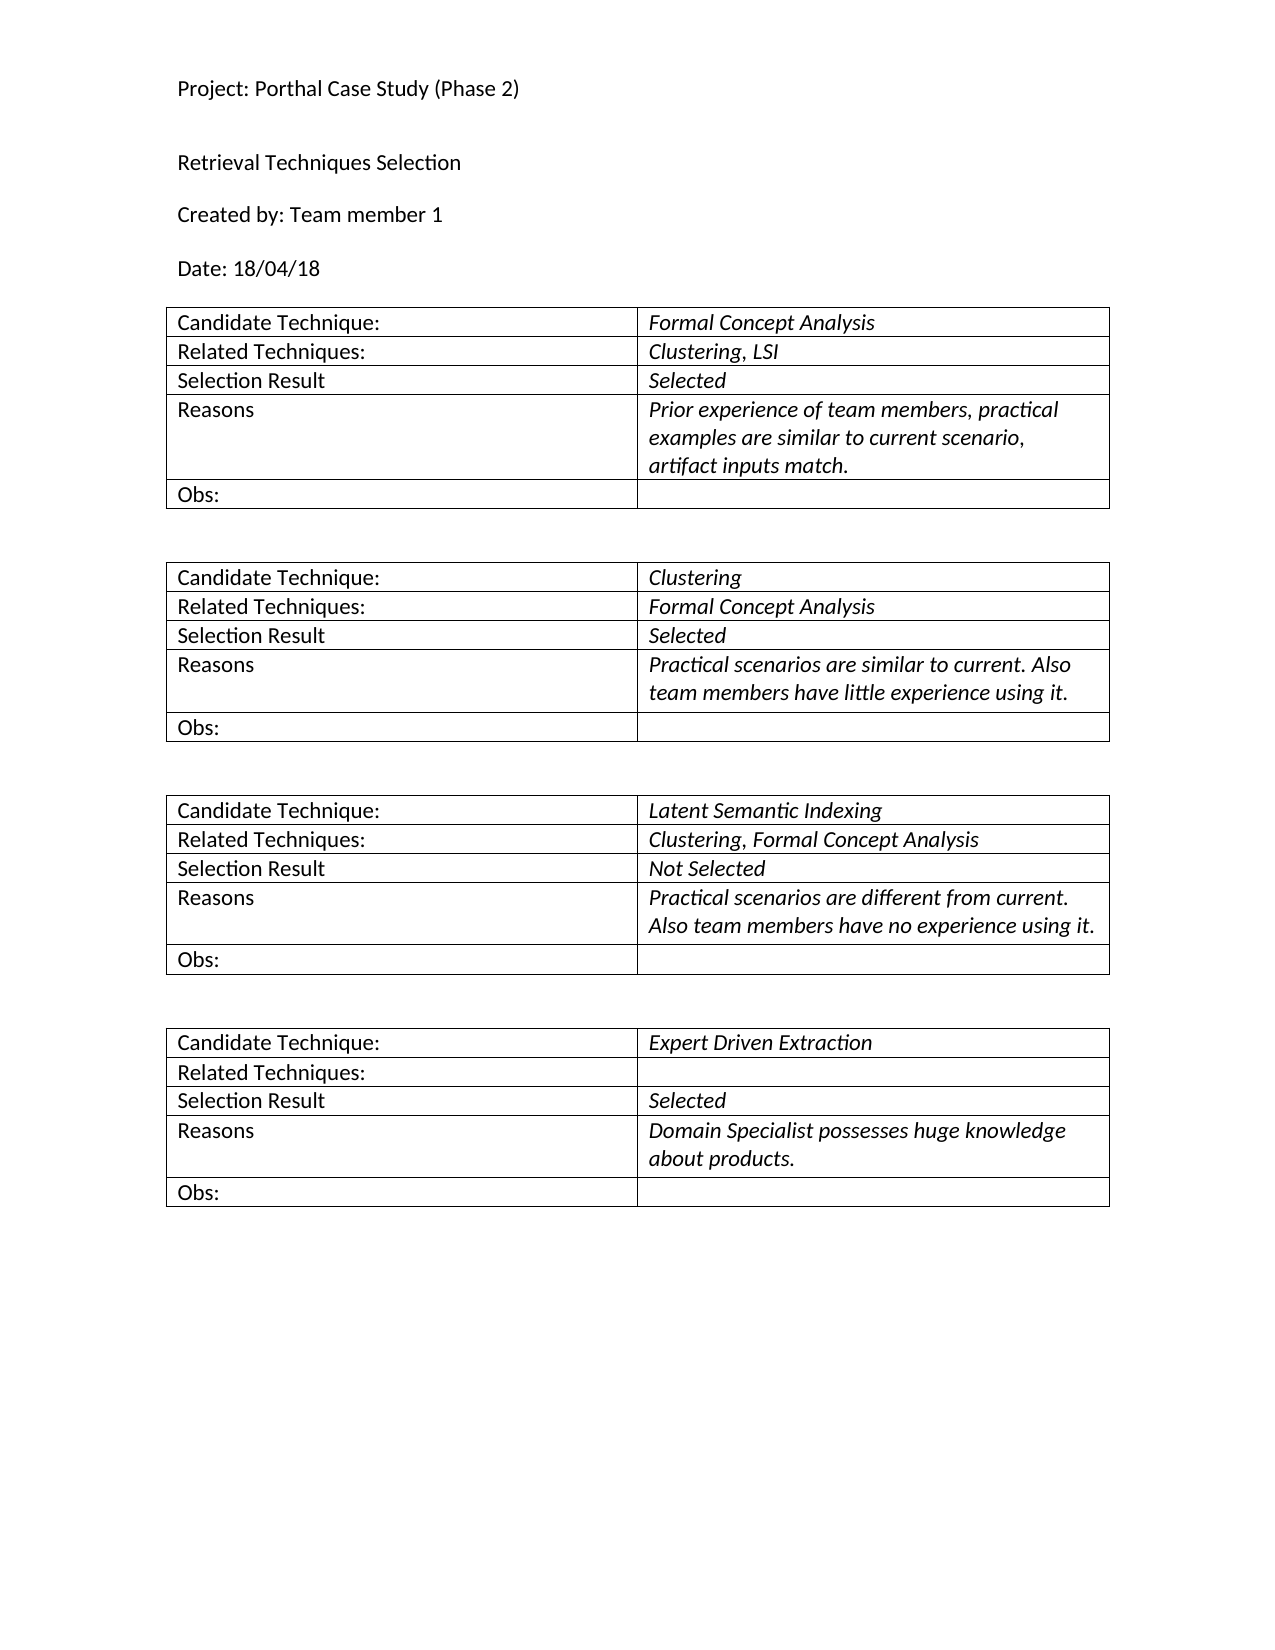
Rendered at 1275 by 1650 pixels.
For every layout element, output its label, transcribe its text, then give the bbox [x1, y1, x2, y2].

table_cell Reasons [167, 1116, 637, 1177]
table_cell Selected [638, 621, 1109, 649]
table_cell Practical scenarios are different from current. Also team members have no experience using it. [638, 883, 1109, 944]
table_cell Obs: [167, 1178, 637, 1206]
table_cell Clustering, Formal Concept Analysis [638, 825, 1109, 853]
table_header Clustering [638, 563, 1109, 591]
text Created by: Team member 1 [177, 201, 1098, 229]
table_cell Prior experience of team members, practical examples are similar to current scenario, artifact inputs match. [638, 395, 1109, 479]
table_cell Reasons [167, 883, 637, 944]
table_header Formal Concept Analysis [638, 308, 1109, 336]
table_cell Reasons [167, 650, 637, 712]
table_cell Domain Specialist possesses huge knowledge about products. [638, 1116, 1109, 1177]
table_cell Selection Result [167, 366, 637, 394]
table_cell Related Techniques: [167, 592, 637, 620]
table_cell Selected [638, 366, 1109, 394]
table_cell Not Selected [638, 854, 1109, 882]
table_cell Selection Result [167, 854, 637, 882]
table_cell Selection Result [167, 621, 637, 649]
table_cell [638, 1178, 1109, 1206]
table_cell Clustering, LSI [638, 337, 1109, 365]
table_cell [638, 1058, 1109, 1086]
text Retrieval Techniques Selection [177, 148, 1098, 176]
table_cell Related Techniques: [167, 825, 637, 853]
table_cell Related Techniques: [167, 337, 637, 365]
table_cell [638, 480, 1109, 508]
table_header Expert Driven Extraction [638, 1029, 1109, 1057]
table_cell Selected [638, 1087, 1109, 1115]
table_cell Obs: [167, 945, 637, 973]
table_header Latent Semantic Indexing [638, 796, 1109, 824]
table_cell Reasons [167, 395, 637, 479]
table_header Candidate Technique: [167, 308, 637, 336]
table_cell Practical scenarios are similar to current. Also team members have little experience using it. [638, 650, 1109, 712]
text Date: 18/04/18 [177, 254, 1098, 282]
table_header Candidate Technique: [167, 1029, 637, 1057]
table_cell Selection Result [167, 1087, 637, 1115]
table_cell [638, 713, 1109, 741]
table_header Candidate Technique: [167, 796, 637, 824]
table_cell Obs: [167, 713, 637, 741]
table_header Candidate Technique: [167, 563, 637, 591]
table_cell [638, 945, 1109, 973]
table_cell Formal Concept Analysis [638, 592, 1109, 620]
table_cell Obs: [167, 480, 637, 508]
table_cell Related Techniques: [167, 1058, 637, 1086]
